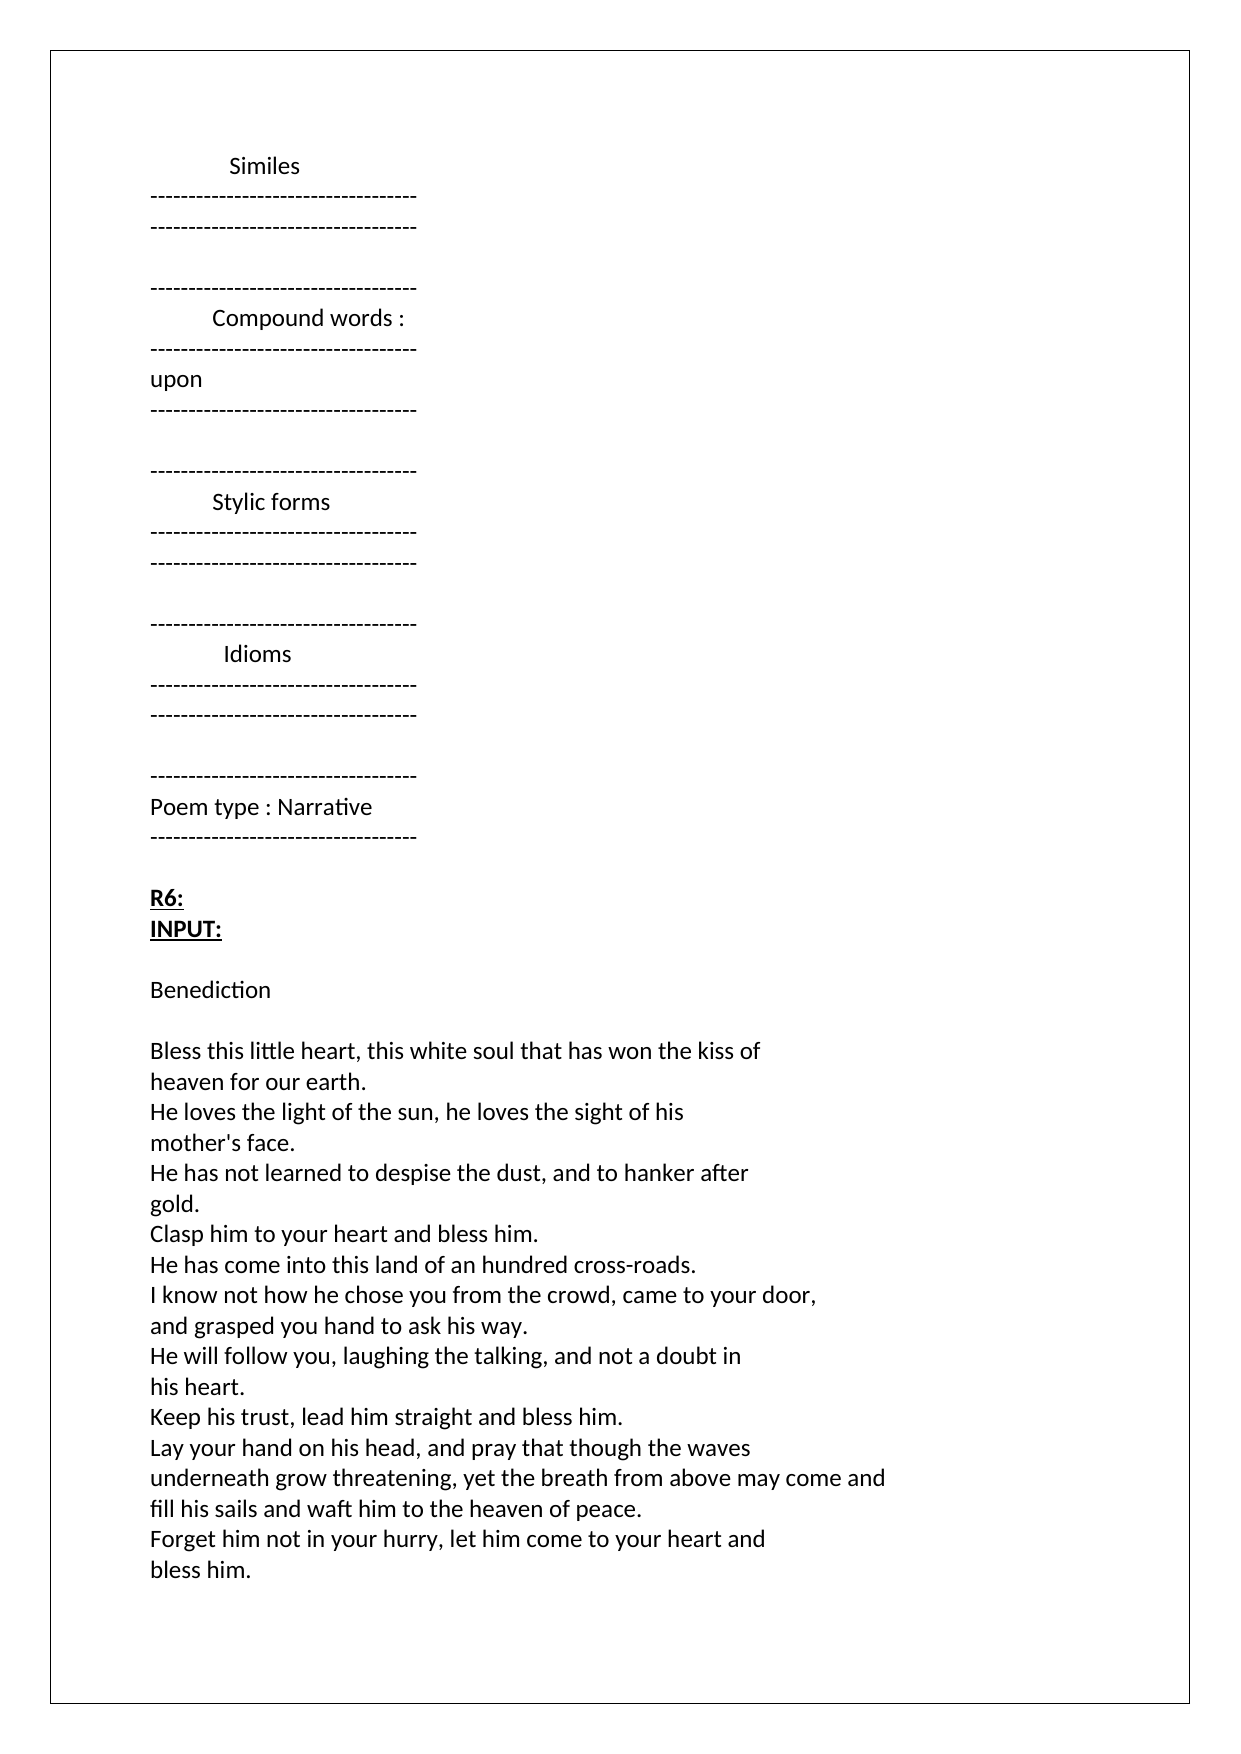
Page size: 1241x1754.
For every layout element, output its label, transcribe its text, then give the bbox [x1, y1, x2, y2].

text He has not learned to despise the dust, and to hanker after [150, 1157, 1090, 1188]
text ----------------------------------- [150, 516, 1090, 547]
text ----------------------------------- [150, 211, 1090, 242]
text ----------------------------------- [150, 333, 1090, 364]
text ----------------------------------- [150, 608, 1090, 638]
text Similes [150, 150, 1090, 181]
text Bless this little heart, this white soul that has won the kiss of [150, 1035, 1090, 1066]
text ----------------------------------- [150, 455, 1090, 486]
text bless him. [150, 1554, 1090, 1584]
text upon [150, 364, 1090, 394]
text INPUT: [150, 913, 1090, 943]
text mother's face. [150, 1127, 1090, 1157]
text Poem type : Narrative [150, 791, 1090, 821]
text ----------------------------------- [150, 699, 1090, 730]
text his heart. [150, 1371, 1090, 1401]
text ----------------------------------- [150, 181, 1090, 211]
text ----------------------------------- [150, 272, 1090, 303]
text ----------------------------------- [150, 394, 1090, 425]
text Idioms [150, 638, 1090, 669]
text Lay your hand on his head, and pray that though the waves [150, 1432, 1090, 1462]
text ----------------------------------- [150, 669, 1090, 699]
text and grasped you hand to ask his way. [150, 1310, 1090, 1340]
text ----------------------------------- [150, 760, 1090, 791]
text Keep his trust, lead him straight and bless him. [150, 1401, 1090, 1432]
text R6: [150, 882, 1090, 913]
text He has come into this land of an hundred cross-roads. [150, 1249, 1090, 1279]
text He will follow you, laughing the talking, and not a doubt in [150, 1340, 1090, 1371]
text gold. [150, 1188, 1090, 1218]
text heaven for our earth. [150, 1066, 1090, 1096]
text Stylic forms [150, 486, 1090, 516]
text Clasp him to your heart and bless him. [150, 1218, 1090, 1249]
text He loves the light of the sun, he loves the sight of his [150, 1096, 1090, 1127]
text fill his sails and waft him to the heaven of peace. [150, 1493, 1090, 1523]
text Forget him not in your hurry, let him come to your heart and [150, 1523, 1090, 1554]
text Benediction [150, 974, 1090, 1004]
text Compound words : [150, 303, 1090, 333]
text underneath grow threatening, yet the breath from above may come and [150, 1462, 1090, 1493]
text I know not how he chose you from the crowd, came to your door, [150, 1279, 1090, 1310]
text ----------------------------------- [150, 821, 1090, 852]
text ----------------------------------- [150, 547, 1090, 577]
